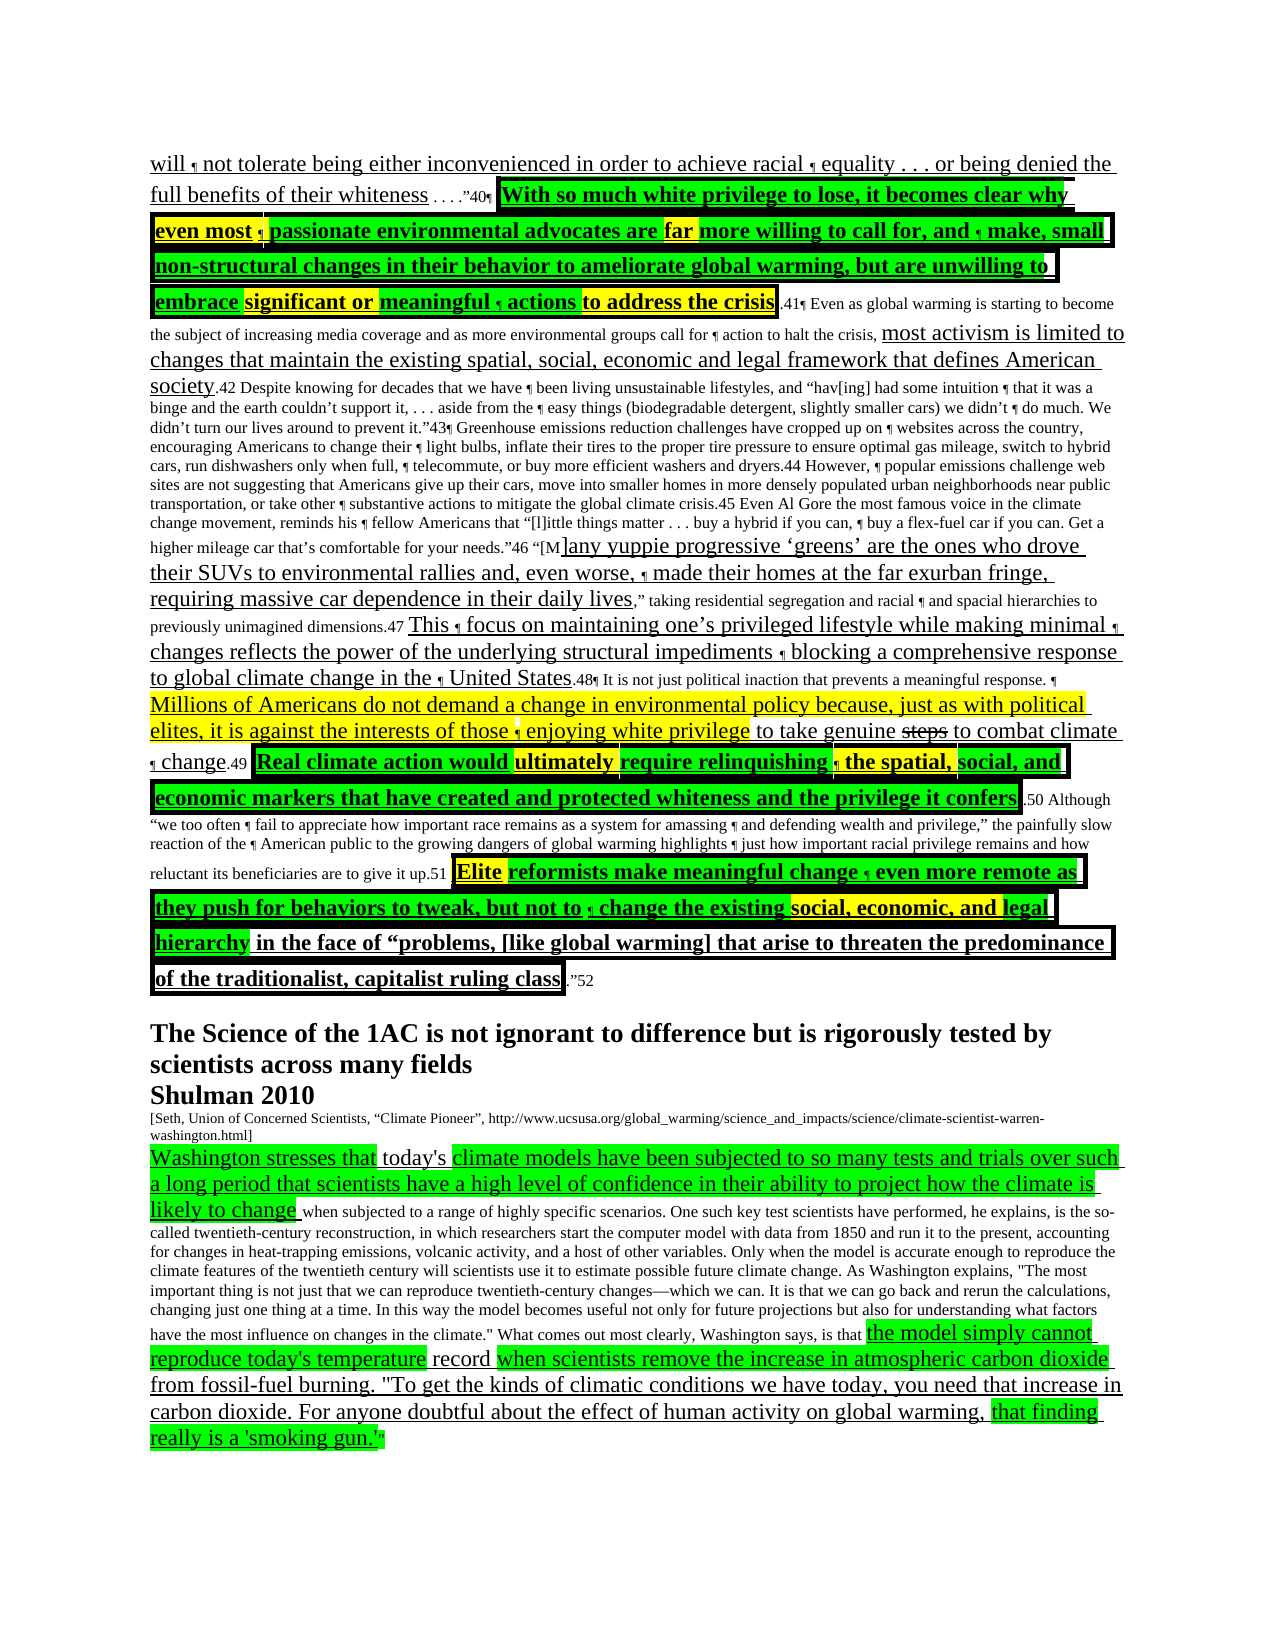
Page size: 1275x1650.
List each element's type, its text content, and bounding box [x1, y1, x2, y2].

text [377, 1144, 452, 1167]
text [150, 150, 1125, 996]
text [Seth, Union of Concerned Scientists, “Climate Pioneer”, http://www.ucsusa.org/global_warming/science_and_impacts/science/climate-scientist-warren-washington.html] [150, 1110, 1125, 1144]
text Shulman 2010 [150, 1079, 1125, 1110]
text Washington stresses that today's climate models have been subjected to so many tests and trials over such a long period that scientists have a high level of confidence in their ability to project how the climate is likely to change when subjected to a range of highly specific scenarios. One such key test scientists have performed, he explains, is the so-called twentieth-century reconstruction, in which researchers start the computer model with data from 1850 and run it to the present, accounting for changes in heat-trapping emissions, volcanic activity, and a host of other variables. Only when the model is accurate enough to reproduce the climate features of the twentieth century will scientists use it to estimate possible future climate change. As Washington explains, "The most important thing is not just that we can reproduce twentieth-century changes—which we can. It is that we can go back and rerun the calculations, changing just one thing at a time. In this way the model becomes useful not only for future projections but also for understanding what factors have the most influence on changes in the climate." What comes out most clearly, Washington says, is that the model simply cannot reproduce today's temperature record when scientists remove the increase in atmospheric carbon dioxide from fossil-fuel burning. "To get the kinds of climatic conditions we have today, you need that increase in carbon dioxide. For anyone doubtful about the effect of human activity on global warming, that finding really is a 'smoking gun.'" [150, 1168, 1125, 1451]
subtitle The Science of the 1AC is not ignorant to difference but is rigorously tested by scientists across many fields [150, 1017, 1125, 1079]
